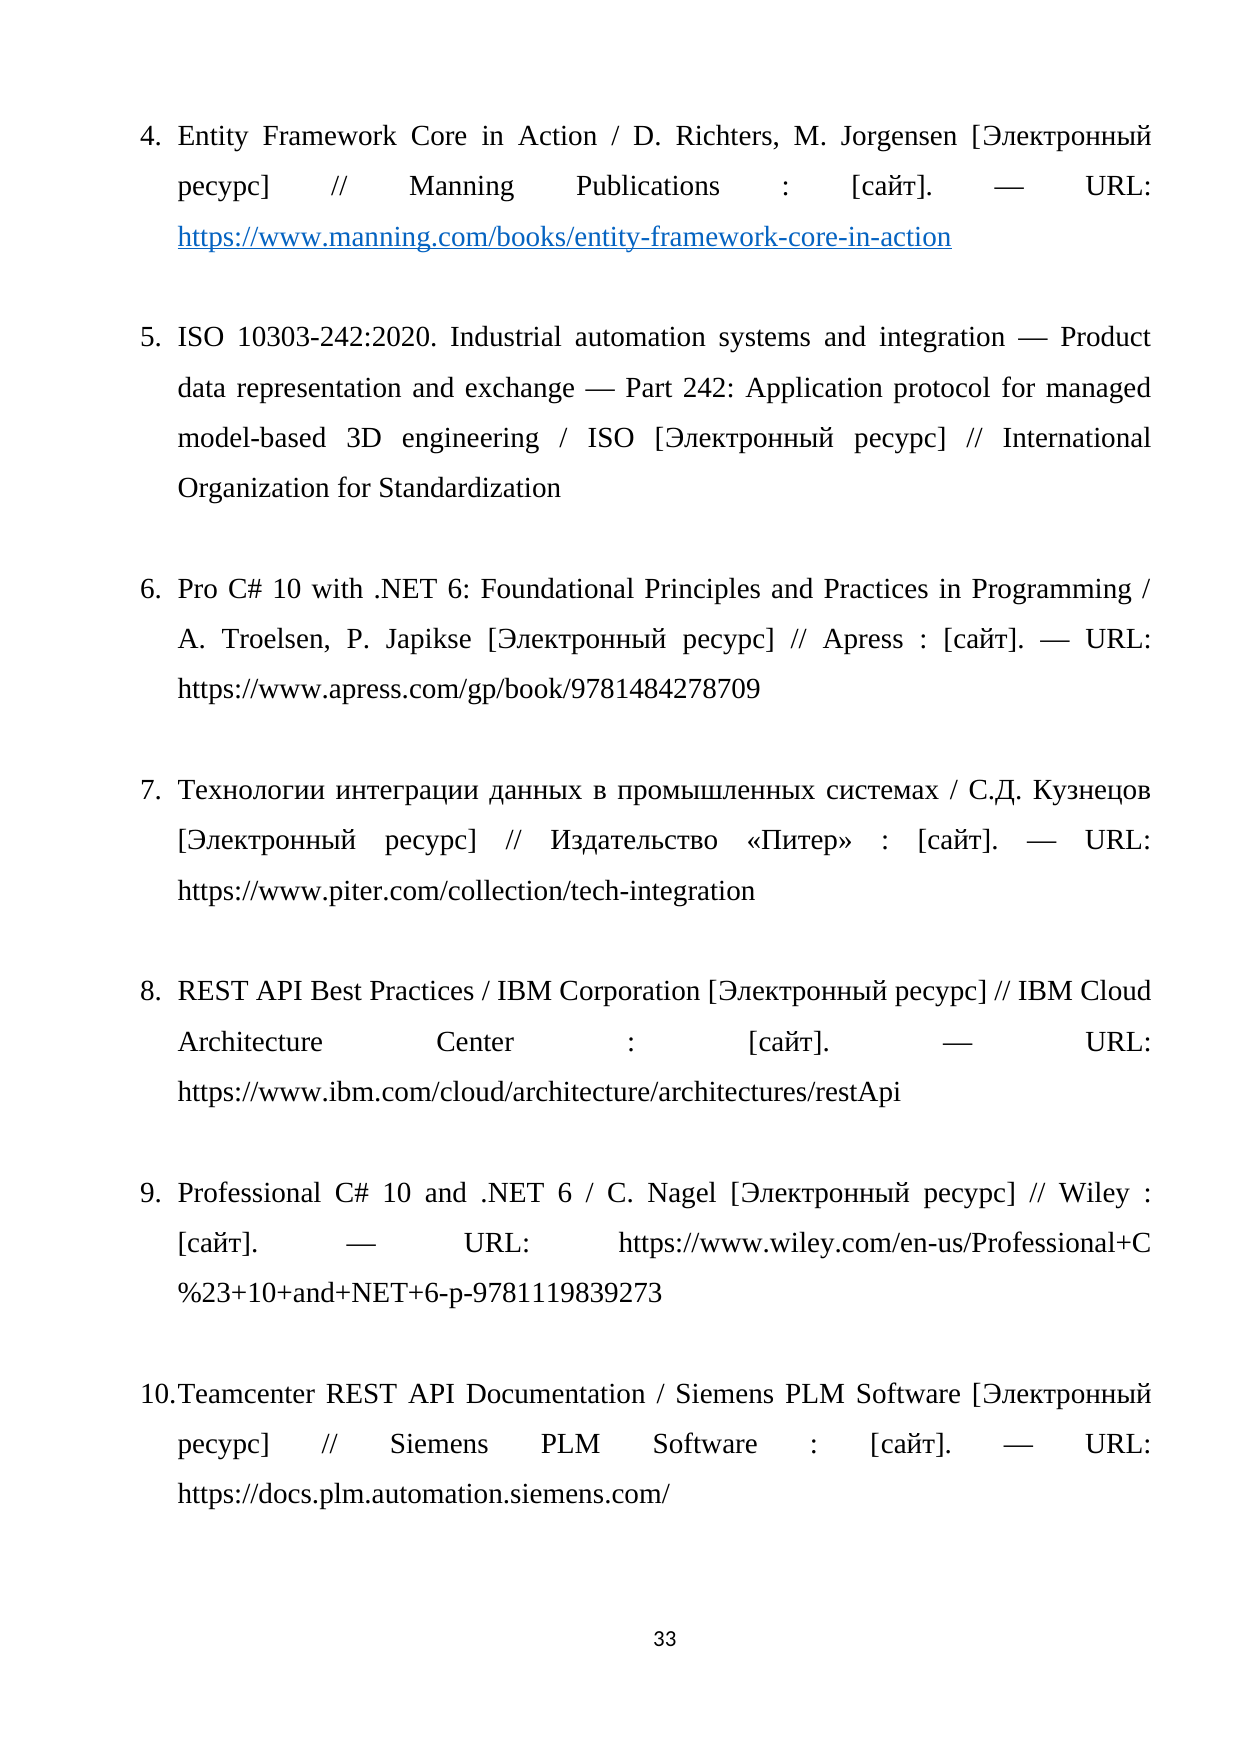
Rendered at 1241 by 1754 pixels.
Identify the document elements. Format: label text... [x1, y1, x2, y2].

list Teamcenter REST API Documentation / Siemens PLM Software [Электронный ресурс] // Siemens PLM Software : [сайт]. — URL: https://docs.plm.automation.siemens.com/ [140, 1376, 1152, 1510]
list Технологии интеграции данных в промышленных системах / С.Д. Кузнецов [Электронный ресурс] // Издательство «Питер» : [сайт]. — URL: https://www.piter.com/collection/tech-integration [140, 772, 1152, 906]
list Pro C# 10 with .NET 6: Foundational Principles and Practices in Programming / A. Troelsen, P. Japikse [Электронный ресурс] // Apress : [сайт]. — URL: https://www.apress.com/gp/book/9781484278709 [140, 571, 1152, 705]
list REST API Best Practices / IBM Corporation [Электронный ресурс] // IBM Cloud Architecture Center : [сайт]. — URL: https://www.ibm.com/cloud/architecture/architectures/restApi [140, 973, 1152, 1108]
list ISO 10303-242:2020. Industrial automation systems and integration — Product data representation and exchange — Part 242: Application protocol for managed model-based 3D engineering / ISO [Электронный ресурс] // International Organization for Standardization [140, 319, 1152, 504]
list Professional C# 10 and .NET 6 / C. Nagel [Электронный ресурс] // Wiley : [сайт]. — URL: https://www.wiley.com/en-us/Professional+C%23+10+and+NET+6-p-9781119839273 [140, 1175, 1152, 1309]
list Entity Framework Core in Action / D. Richters, M. Jorgensen [Электронный ресурс] // Manning Publications : [сайт]. — URL: https://www.manning.com/books/entity-framework-core-in-action [140, 118, 1152, 252]
